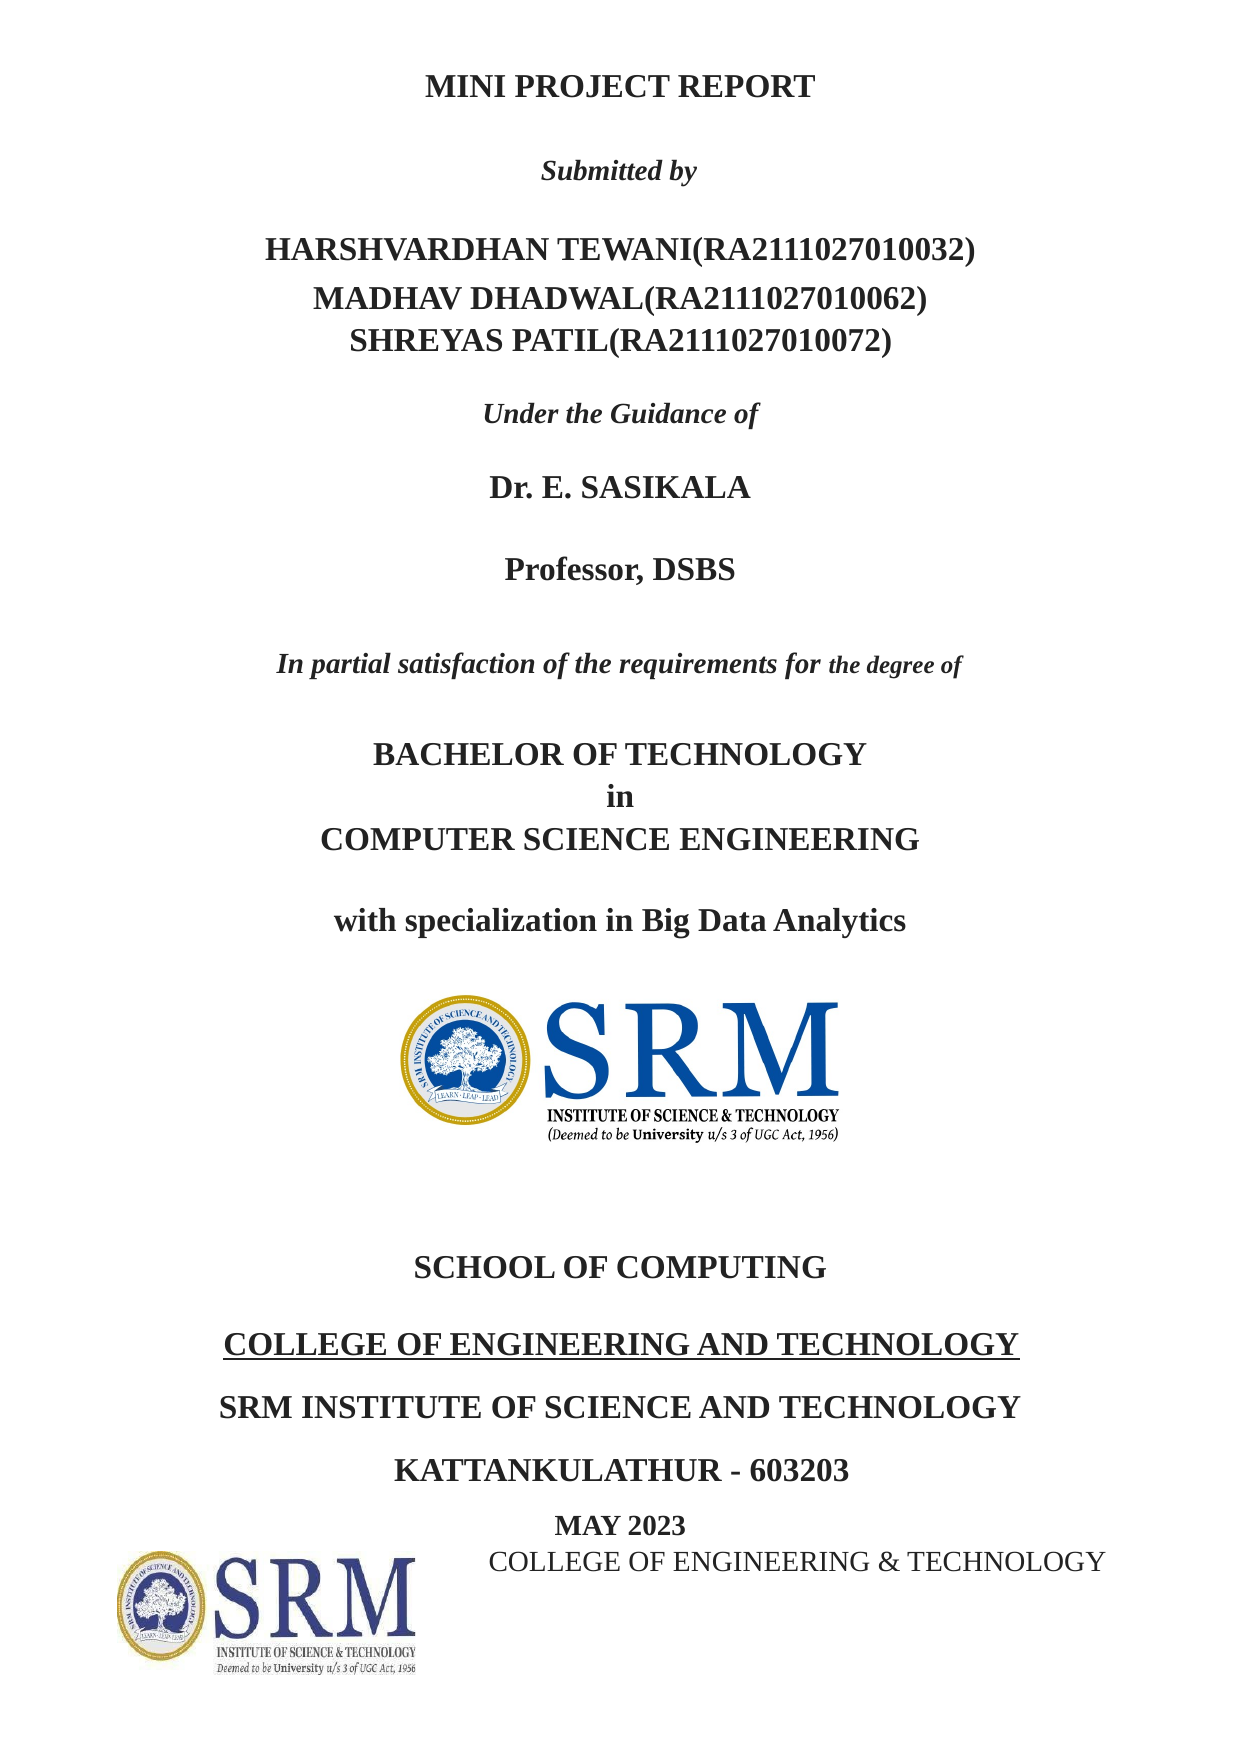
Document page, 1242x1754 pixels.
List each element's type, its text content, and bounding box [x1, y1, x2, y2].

text MINI PROJECT REPORT [259, 67, 981, 105]
text COMPUTER SCIENCE ENGINEERING [259, 819, 981, 857]
text In partial satisfaction of the requirements for the degree of [75, 646, 1165, 680]
text COLLEGE OF ENGINEERING & TECHNOLOGY [117, 1544, 1107, 1578]
text KATTANKULATHUR - 603203 [259, 1450, 984, 1488]
text Professor, DSBS [259, 549, 981, 588]
picture [117, 1551, 416, 1675]
text MADHAV DHADWAL(RA2111027010062) SHREYAS PATIL(RA2111027010072) [259, 278, 981, 359]
picture [391, 942, 849, 1196]
text MAY 2023 [75, 1508, 1165, 1542]
text Under the Guidance of Dr. E. SASIKALA [482, 397, 802, 506]
text SCHOOL OF COMPUTING [259, 1247, 981, 1286]
text in [259, 777, 981, 815]
text Submitted by [75, 153, 1165, 187]
text COLLEGE OF ENGINEERING AND TECHNOLOGY [223, 1324, 1165, 1363]
text with specialization in Big Data Analytics [259, 901, 981, 939]
text BACHELOR OF TECHNOLOGY [259, 734, 981, 773]
text SRM INSTITUTE OF SCIENCE AND TECHNOLOGY [218, 1387, 1165, 1426]
text HARSHVARDHAN TEWANI(RA2111027010032) [259, 229, 981, 268]
